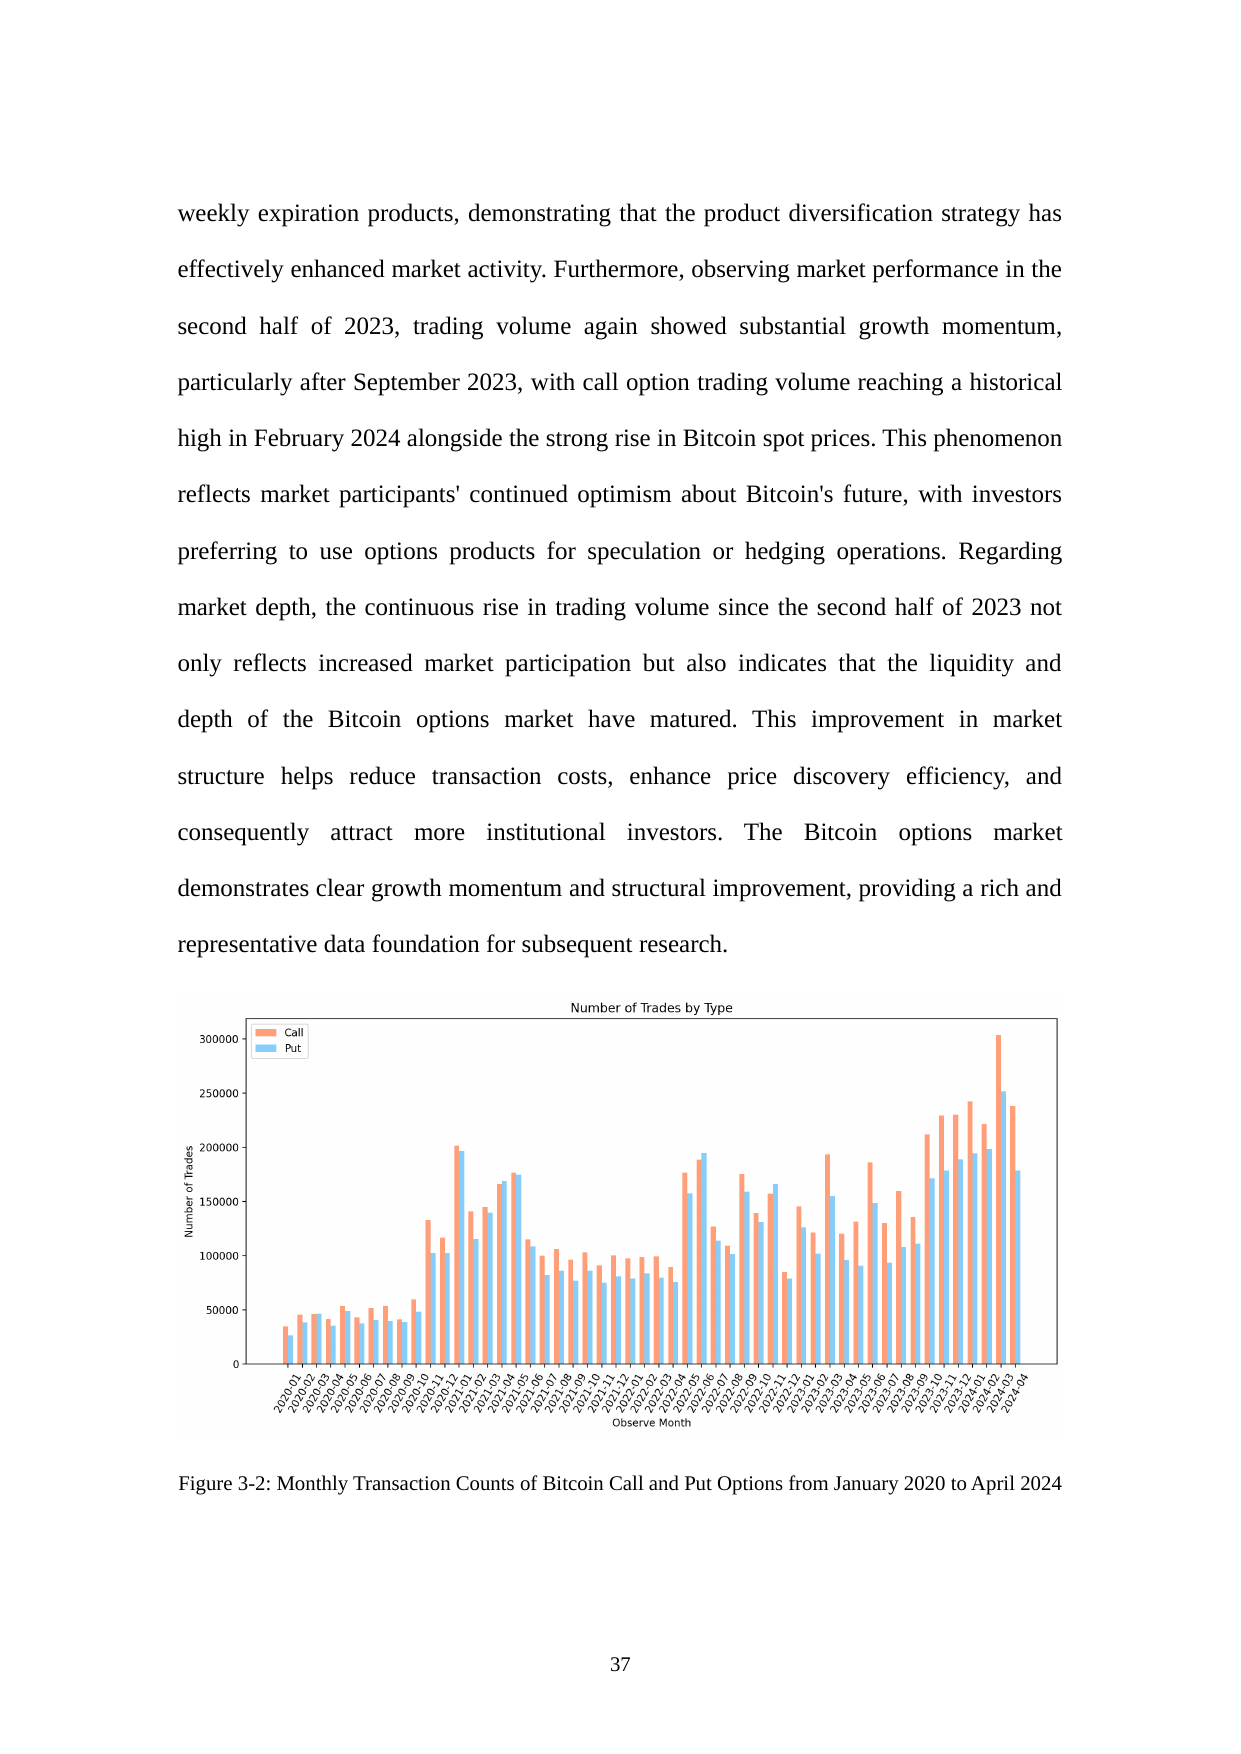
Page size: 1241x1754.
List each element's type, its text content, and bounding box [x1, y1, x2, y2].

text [177, 194, 1063, 963]
picture [177, 995, 1063, 1436]
